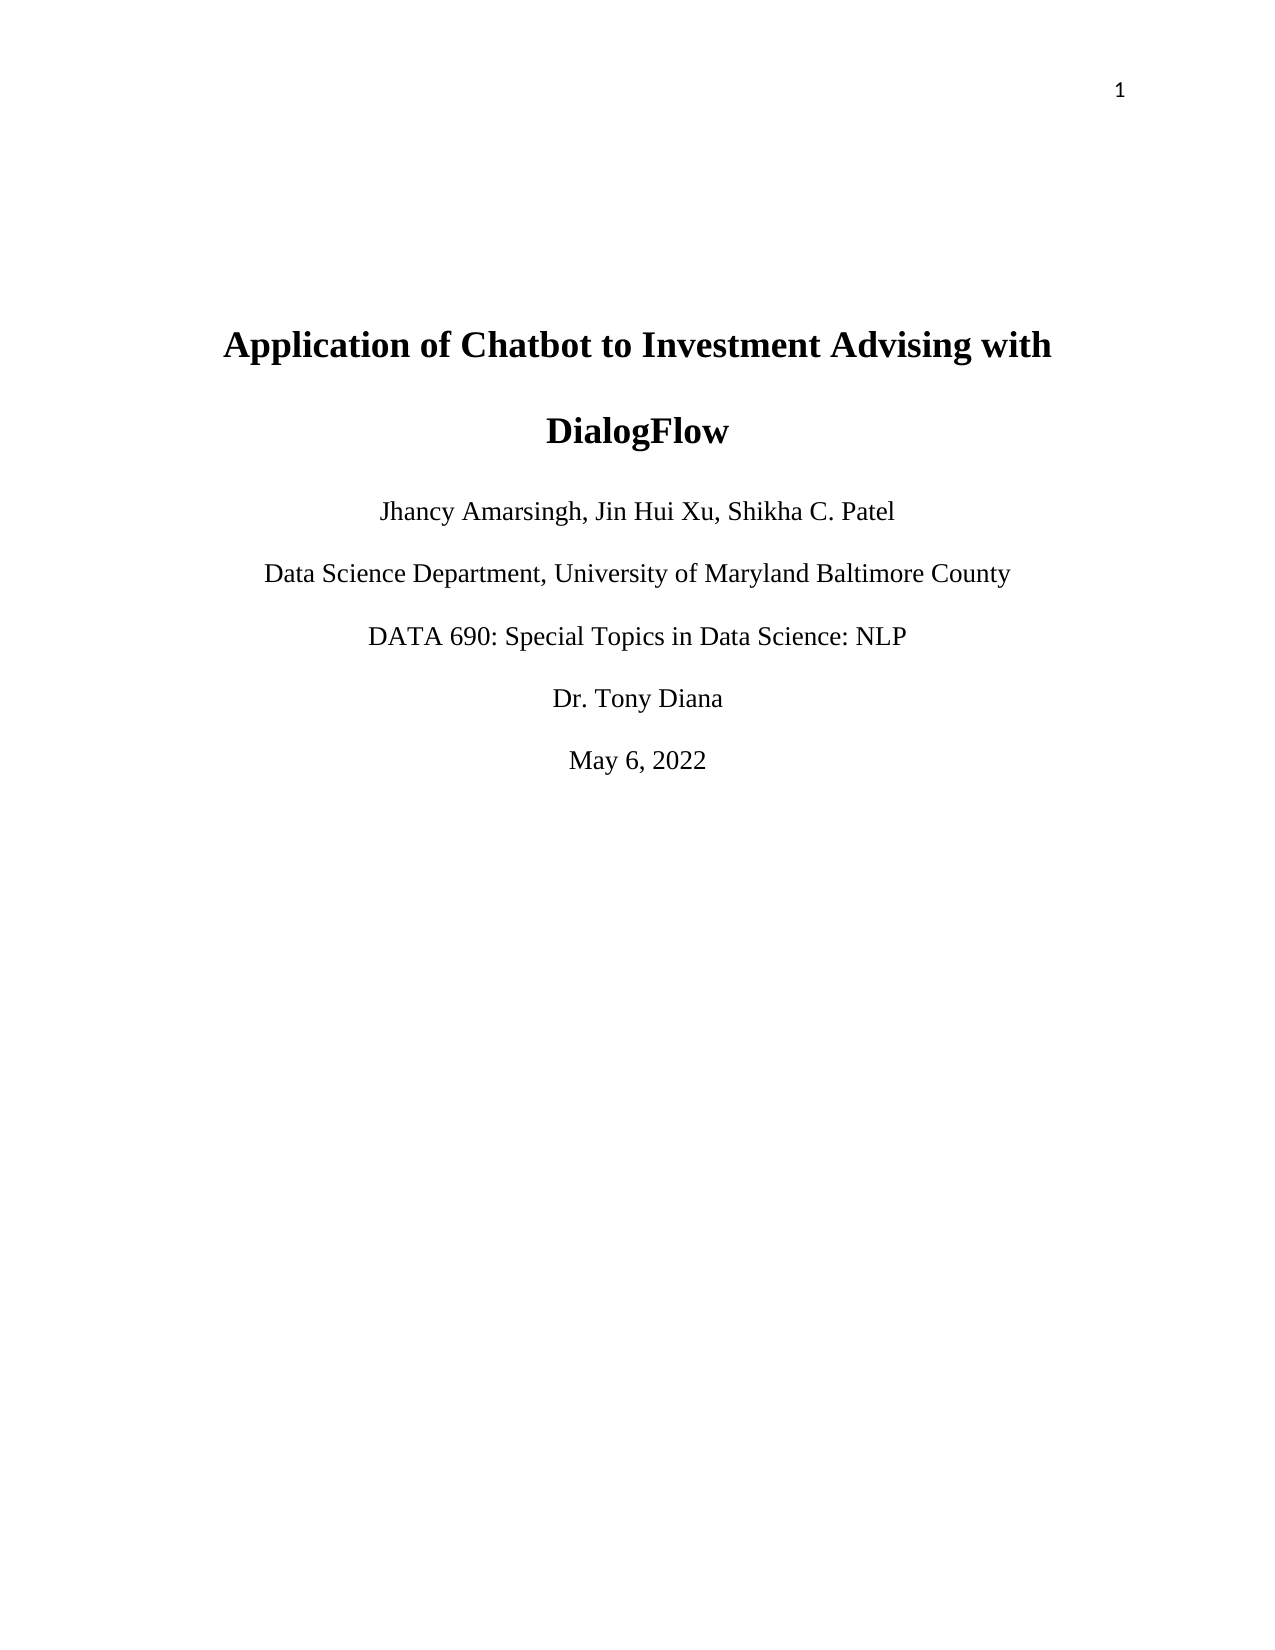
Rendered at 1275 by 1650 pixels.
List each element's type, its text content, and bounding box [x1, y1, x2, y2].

text DATA 690: Special Topics in Data Science: NLP [150, 619, 1125, 651]
text Data Science Department, University of Maryland Baltimore County [150, 557, 1125, 588]
text Jhancy Amarsingh, Jin Hui Xu, Shikha C. Patel [150, 495, 1125, 526]
text Application of Chatbot to Investment Advising with DialogFlow [150, 322, 1125, 452]
text Dr. Tony Diana [150, 682, 1125, 713]
text May 6, 2022 [150, 744, 1125, 775]
